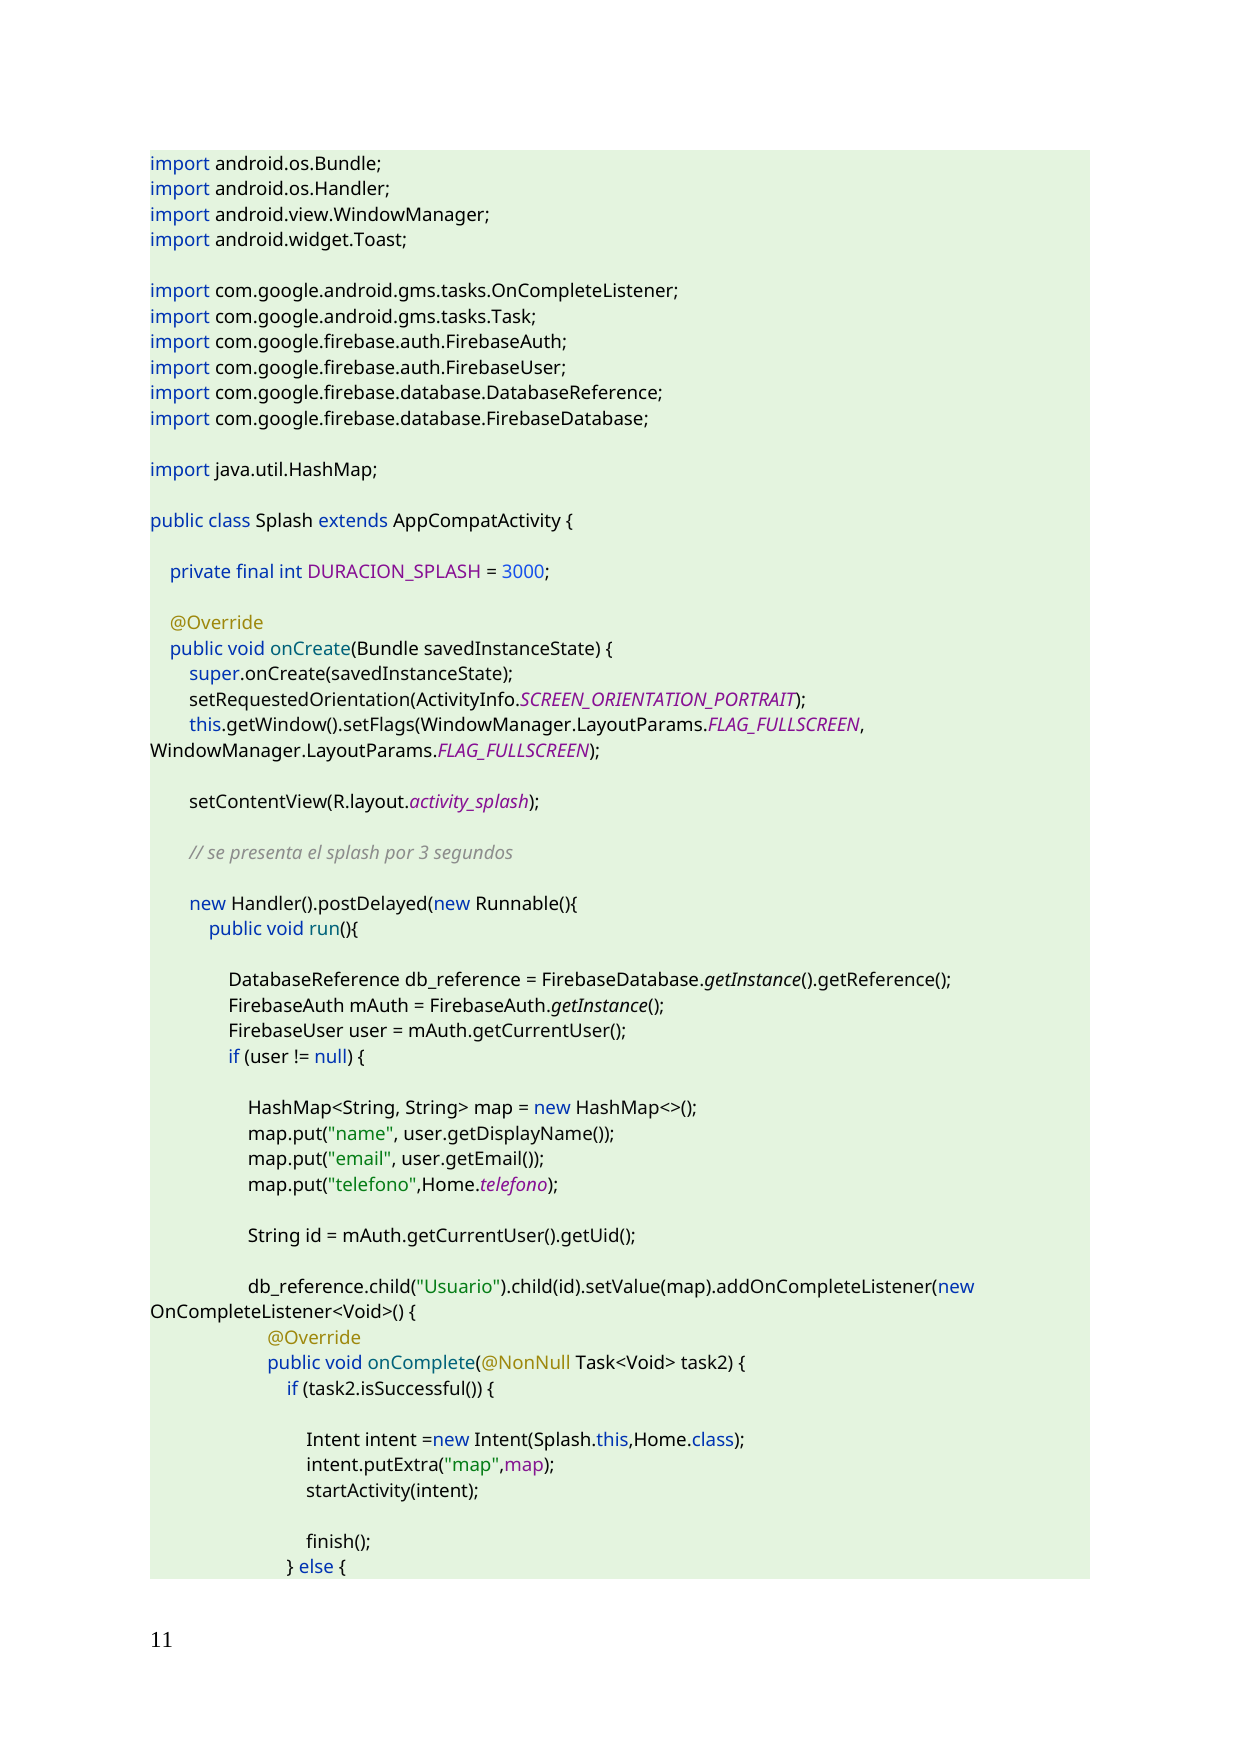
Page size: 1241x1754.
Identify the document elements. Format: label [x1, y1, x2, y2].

text [150, 150, 1090, 1579]
